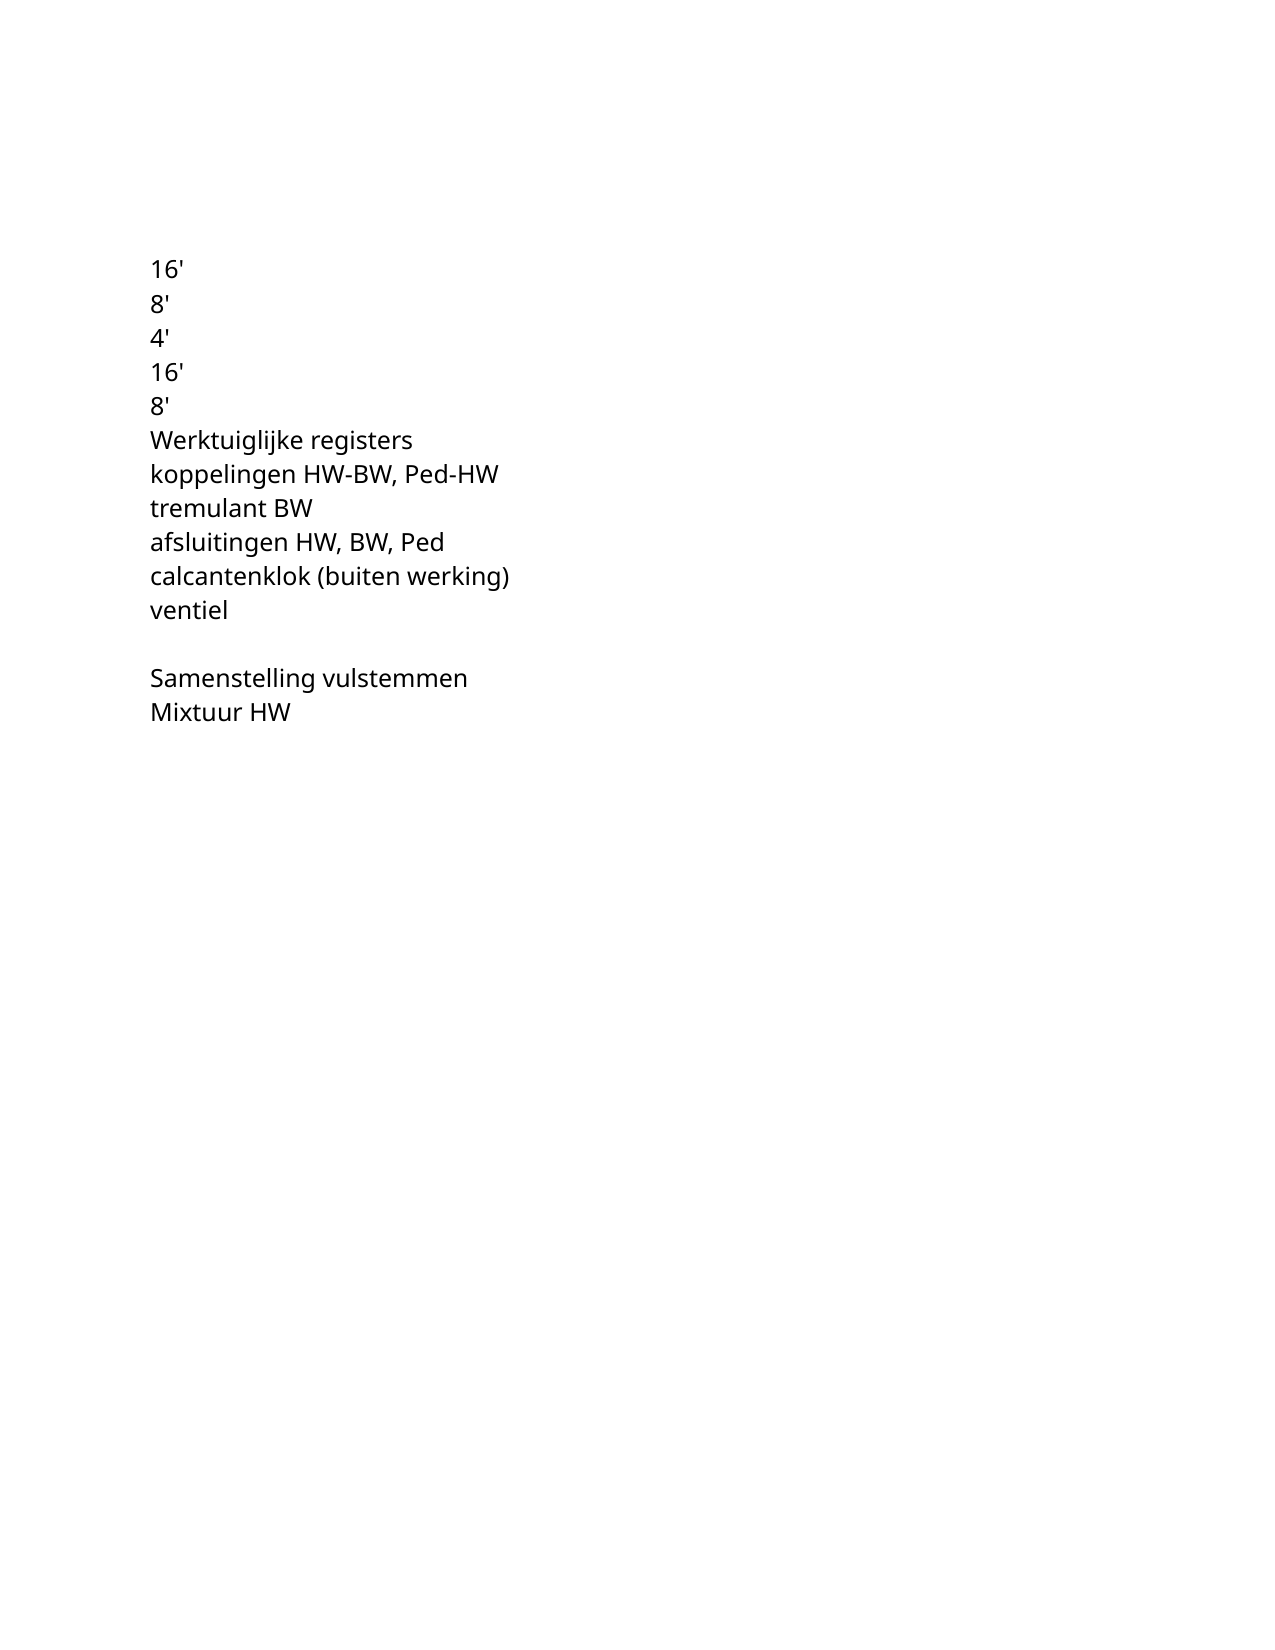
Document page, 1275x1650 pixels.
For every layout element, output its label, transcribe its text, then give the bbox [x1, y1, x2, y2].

text koppelingen HW-BW, Ped-HW [150, 457, 1125, 491]
text calcantenklok (buiten werking) [150, 559, 1125, 593]
text 4' [150, 320, 1125, 354]
text tremulant BW [150, 491, 1125, 525]
text 16' [150, 252, 1125, 286]
text 16' [150, 354, 1125, 388]
text ventiel [150, 593, 1125, 627]
text afsluitingen HW, BW, Ped [150, 525, 1125, 559]
text Mixtuur HW [150, 695, 1125, 729]
text Samenstelling vulstemmen [150, 661, 1125, 695]
text 8' [150, 286, 1125, 320]
text Werktuiglijke registers [150, 422, 1125, 457]
text 8' [150, 388, 1125, 422]
